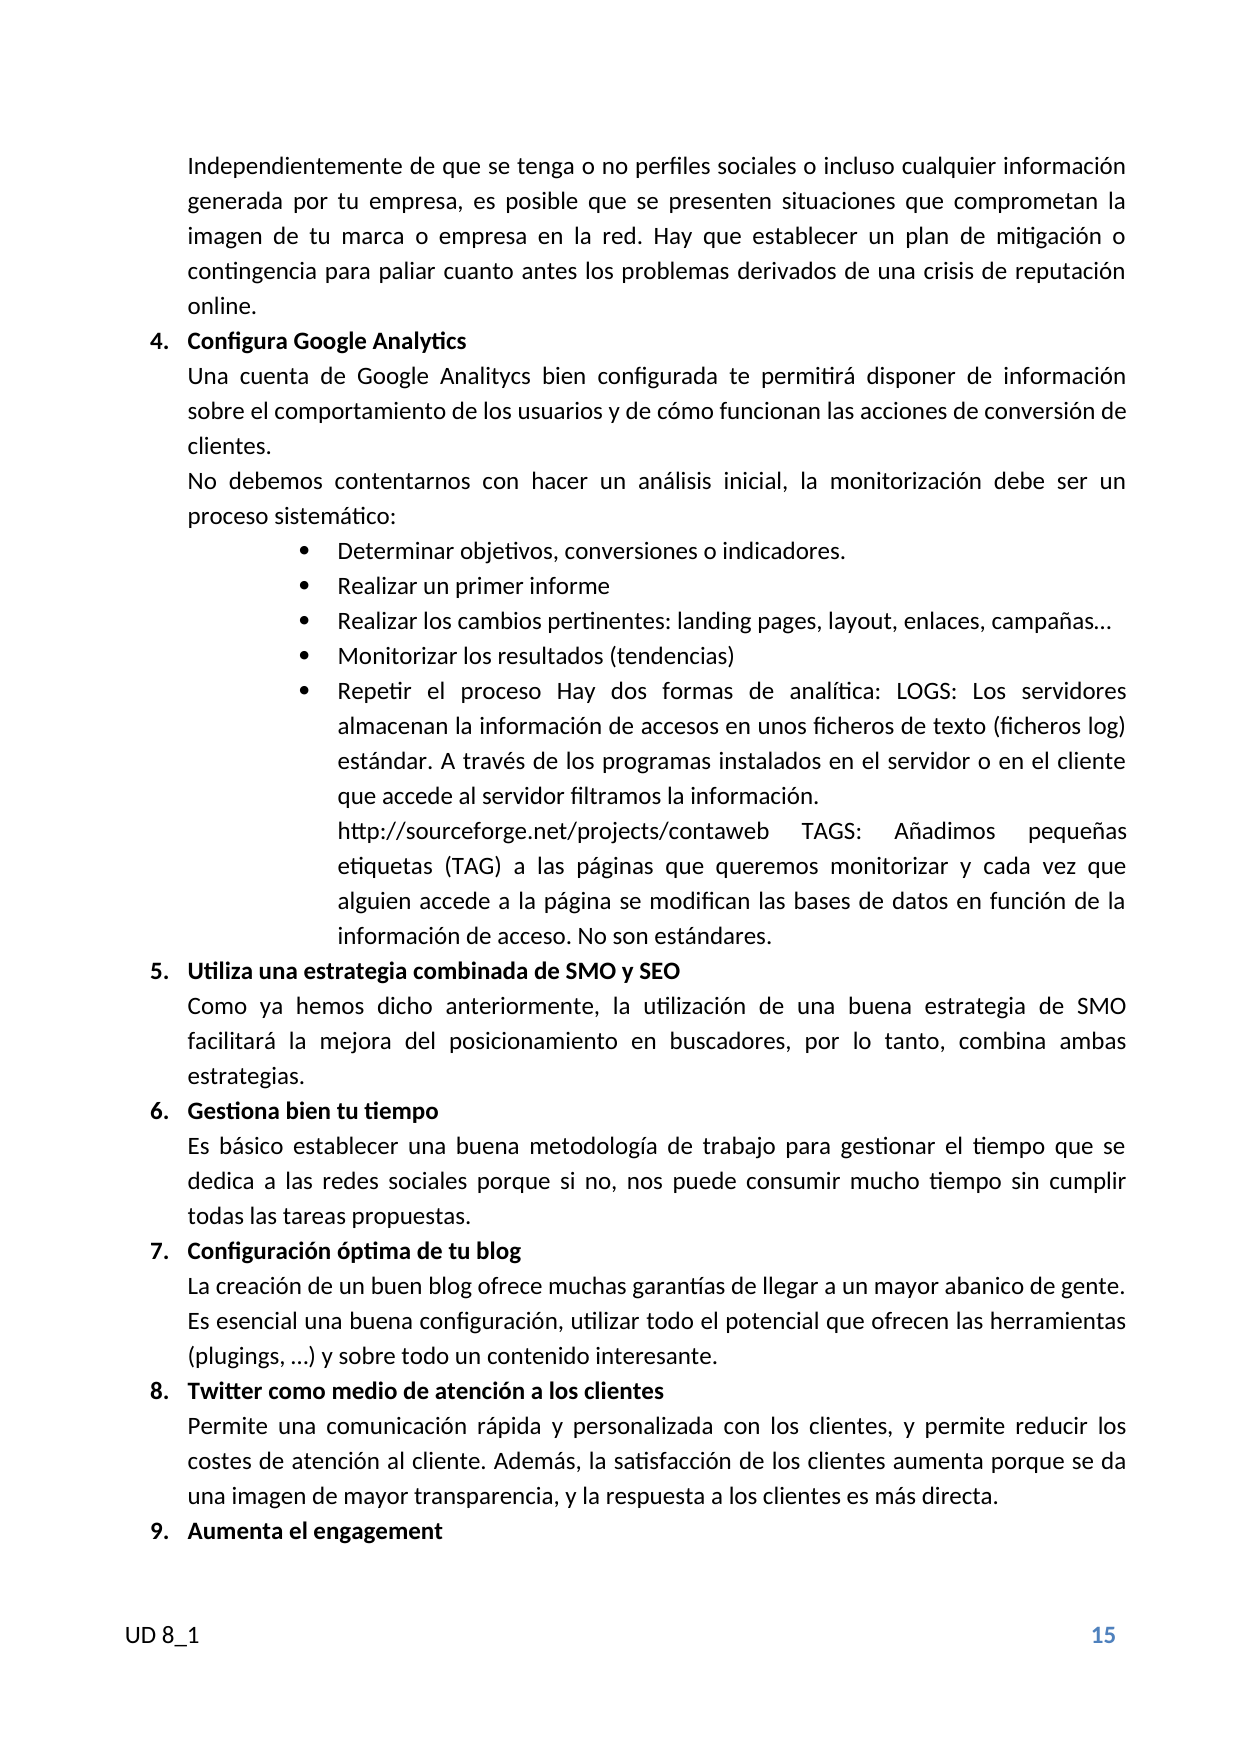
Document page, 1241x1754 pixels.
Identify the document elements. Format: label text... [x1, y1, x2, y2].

list Gestiona bien tu tiempo [150, 1095, 1128, 1126]
list La creación de un buen blog ofrece muchas garantías de llegar a un mayor abanico de gente. Es esencial una buena configuración, utilizar todo el potencial que ofrecen las herramientas (plugings, …) y sobre todo un contenido interesante. [187, 1270, 1128, 1371]
list Monitorizar los resultados (tendencias) [300, 640, 1128, 671]
list Configura Google Analytics [150, 325, 1128, 356]
list Independientemente de que se tenga o no perfiles sociales o incluso cualquier información generada por tu empresa, es posible que se presenten situaciones que comprometan la imagen de tu marca o empresa en la red. Hay que establecer un plan de mitigación o contingencia para paliar cuanto antes los problemas derivados de una crisis de reputación online. [187, 150, 1128, 321]
list Una cuenta de Google Analitycs bien configurada te permitirá disponer de información sobre el comportamiento de los usuarios y de cómo funcionan las acciones de conversión de clientes. [187, 360, 1128, 461]
list Como ya hemos dicho anteriormente, la utilización de una buena estrategia de SMO facilitará la mejora del posicionamiento en buscadores, por lo tanto, combina ambas estrategias. [187, 990, 1128, 1091]
list Configuración óptima de tu blog [150, 1235, 1128, 1266]
list Es básico establecer una buena metodología de trabajo para gestionar el tiempo que se dedica a las redes sociales porque si no, nos puede consumir mucho tiempo sin cumplir todas las tareas propuestas. [187, 1130, 1128, 1231]
list Twitter como medio de atención a los clientes [150, 1375, 1128, 1406]
list Aumenta el engagement [150, 1515, 1128, 1546]
list Utiliza una estrategia combinada de SMO y SEO [150, 955, 1128, 986]
list Realizar un primer informe [300, 570, 1128, 601]
list Permite una comunicación rápida y personalizada con los clientes, y permite reducir los costes de atención al cliente. Además, la satisfacción de los clientes aumenta porque se da una imagen de mayor transparencia, y la respuesta a los clientes es más directa. [187, 1410, 1128, 1511]
list Repetir el proceso Hay dos formas de analítica: LOGS: Los servidores almacenan la información de accesos en unos ficheros de texto (ficheros log) estándar. A través de los programas instalados en el servidor o en el cliente que accede al servidor filtramos la información. [300, 675, 1128, 811]
list http://sourceforge.net/projects/contaweb TAGS: Añadimos pequeñas etiquetas (TAG) a las páginas que queremos monitorizar y cada vez que alguien accede a la página se modifican las bases de datos en función de la información de acceso. No son estándares. [337, 815, 1128, 951]
list No debemos contentarnos con hacer un análisis inicial, la monitorización debe ser un proceso sistemático: [187, 465, 1128, 531]
list Realizar los cambios pertinentes: landing pages, layout, enlaces, campañas… [300, 605, 1128, 636]
list Determinar objetivos, conversiones o indicadores. [300, 535, 1128, 566]
